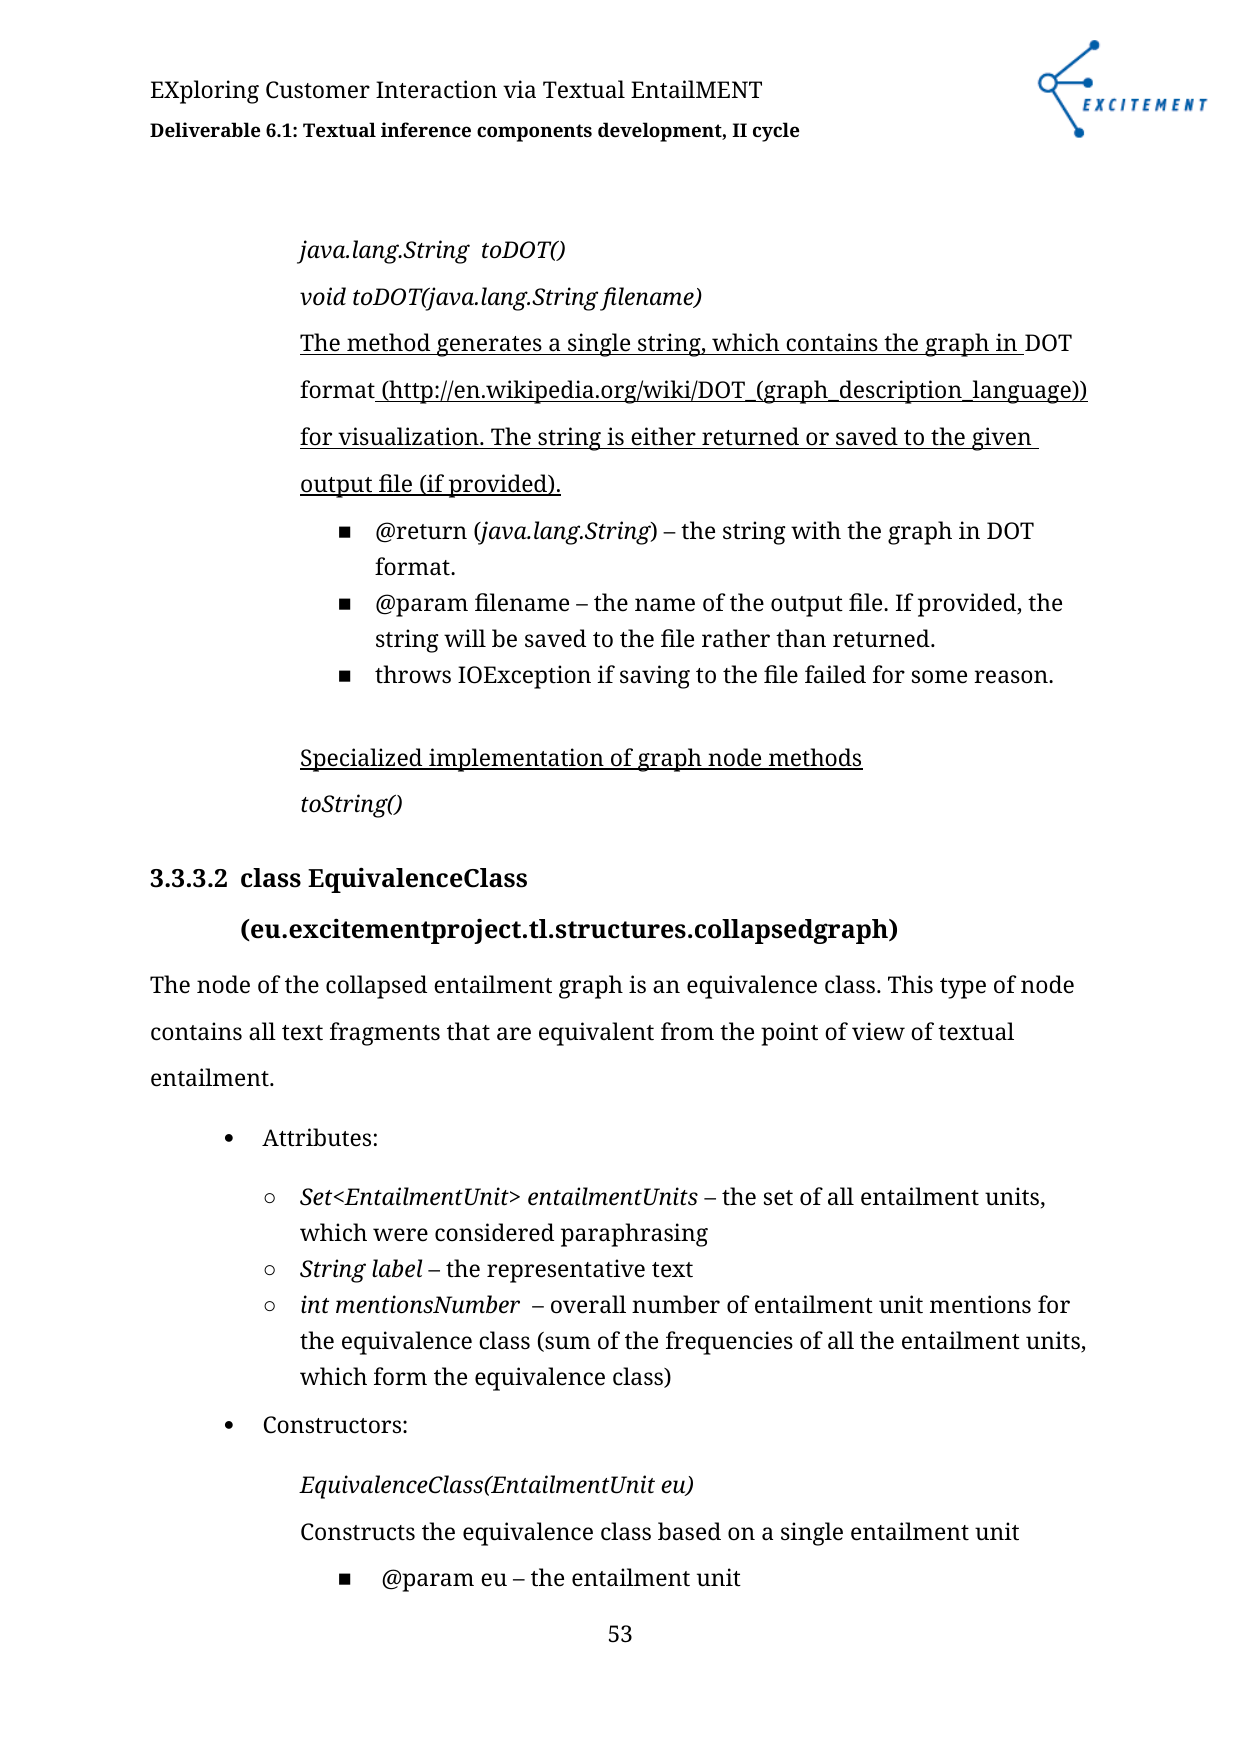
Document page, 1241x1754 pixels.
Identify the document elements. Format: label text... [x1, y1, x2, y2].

text java.lang.String toDOT() [300, 234, 1090, 265]
list int mentionsNumber – overall number of entailment unit mentions for the equivalence class (sum of the frequencies of all the entailment units, which form the equivalence class) [263, 1289, 1090, 1392]
list @param eu – the entailment unit [338, 1562, 1090, 1593]
text EquivalenceClass(EntailmentUnit eu) [300, 1468, 1090, 1500]
text The method generates a single string, which contains the graph in DOT format (http://en.wikipedia.org/wiki/DOT_(graph_description_language)) for visualization. The string is either returned or saved to the given output file (if provided). [300, 327, 1090, 499]
text Specialized implementation of graph node methods [300, 741, 1090, 773]
list Attributes: [225, 1122, 1090, 1153]
list Constructors: [225, 1409, 1090, 1440]
list @return (java.lang.String) – the string with the graph in DOT format. [338, 515, 1090, 582]
list throws IOException if saving to the file failed for some reason. [338, 659, 1090, 690]
list @param filename – the name of the output file. If provided, the string will be saved to the file rather than returned. [338, 587, 1090, 654]
subtitle class EquivalenceClass (eu.excitementproject.tl.structures.collapsedgraph) [150, 860, 1090, 945]
list String label – the representative text [263, 1253, 1090, 1284]
text The node of the collapsed entailment graph is an equivalence class. This type of node contains all text fragments that are equivalent from the point of view of textual entailment. [150, 968, 1090, 1093]
text void toDOT(java.lang.String filename) [300, 281, 1090, 312]
text toString() [300, 788, 1090, 819]
text Constructs the equivalence class based on a single entailment unit [300, 1515, 1090, 1547]
list Set<EntailmentUnit> entailmentUnits – the set of all entailment units, which were considered paraphrasing [263, 1181, 1090, 1248]
picture [1028, 29, 1212, 152]
